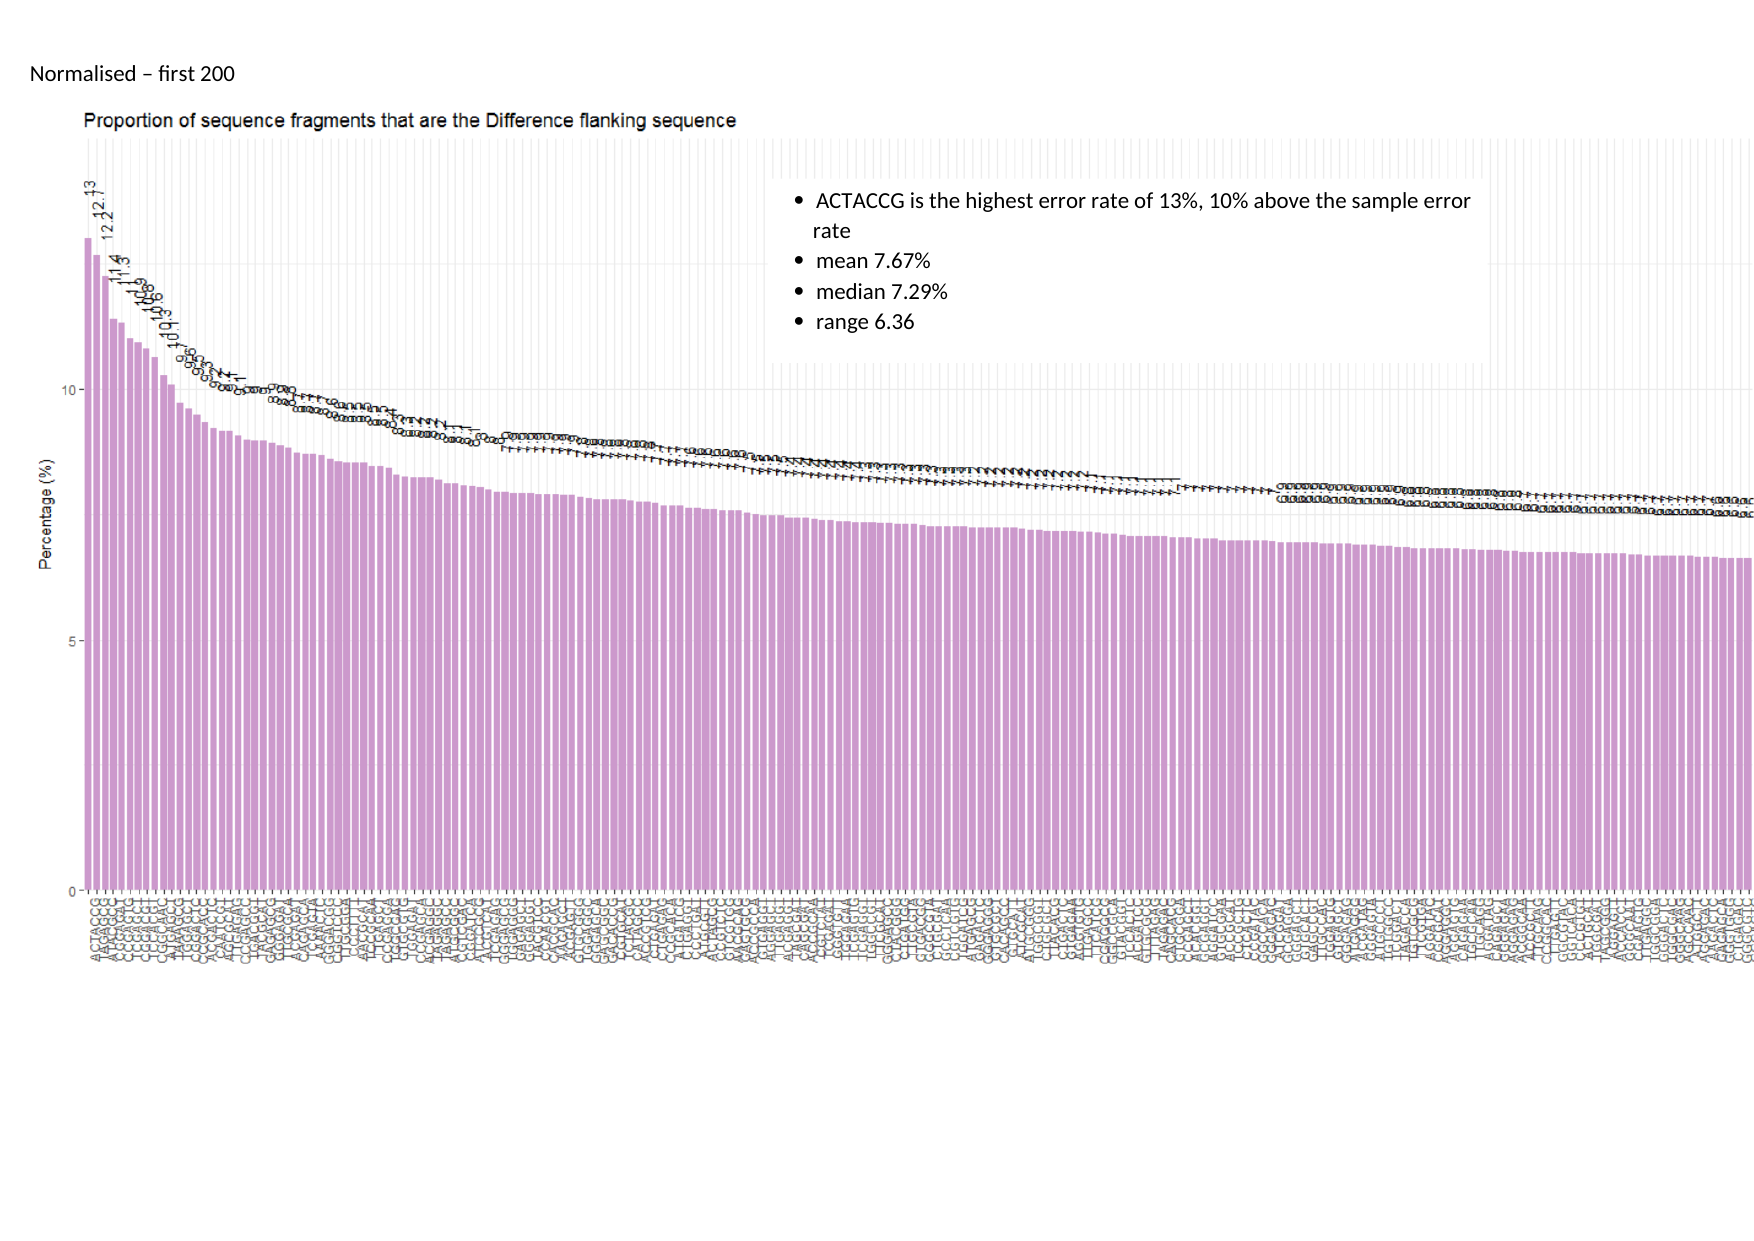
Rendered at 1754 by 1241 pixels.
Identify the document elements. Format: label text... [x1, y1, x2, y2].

picture [29, 106, 1754, 971]
text Normalised – first 200 [29, 59, 1724, 87]
